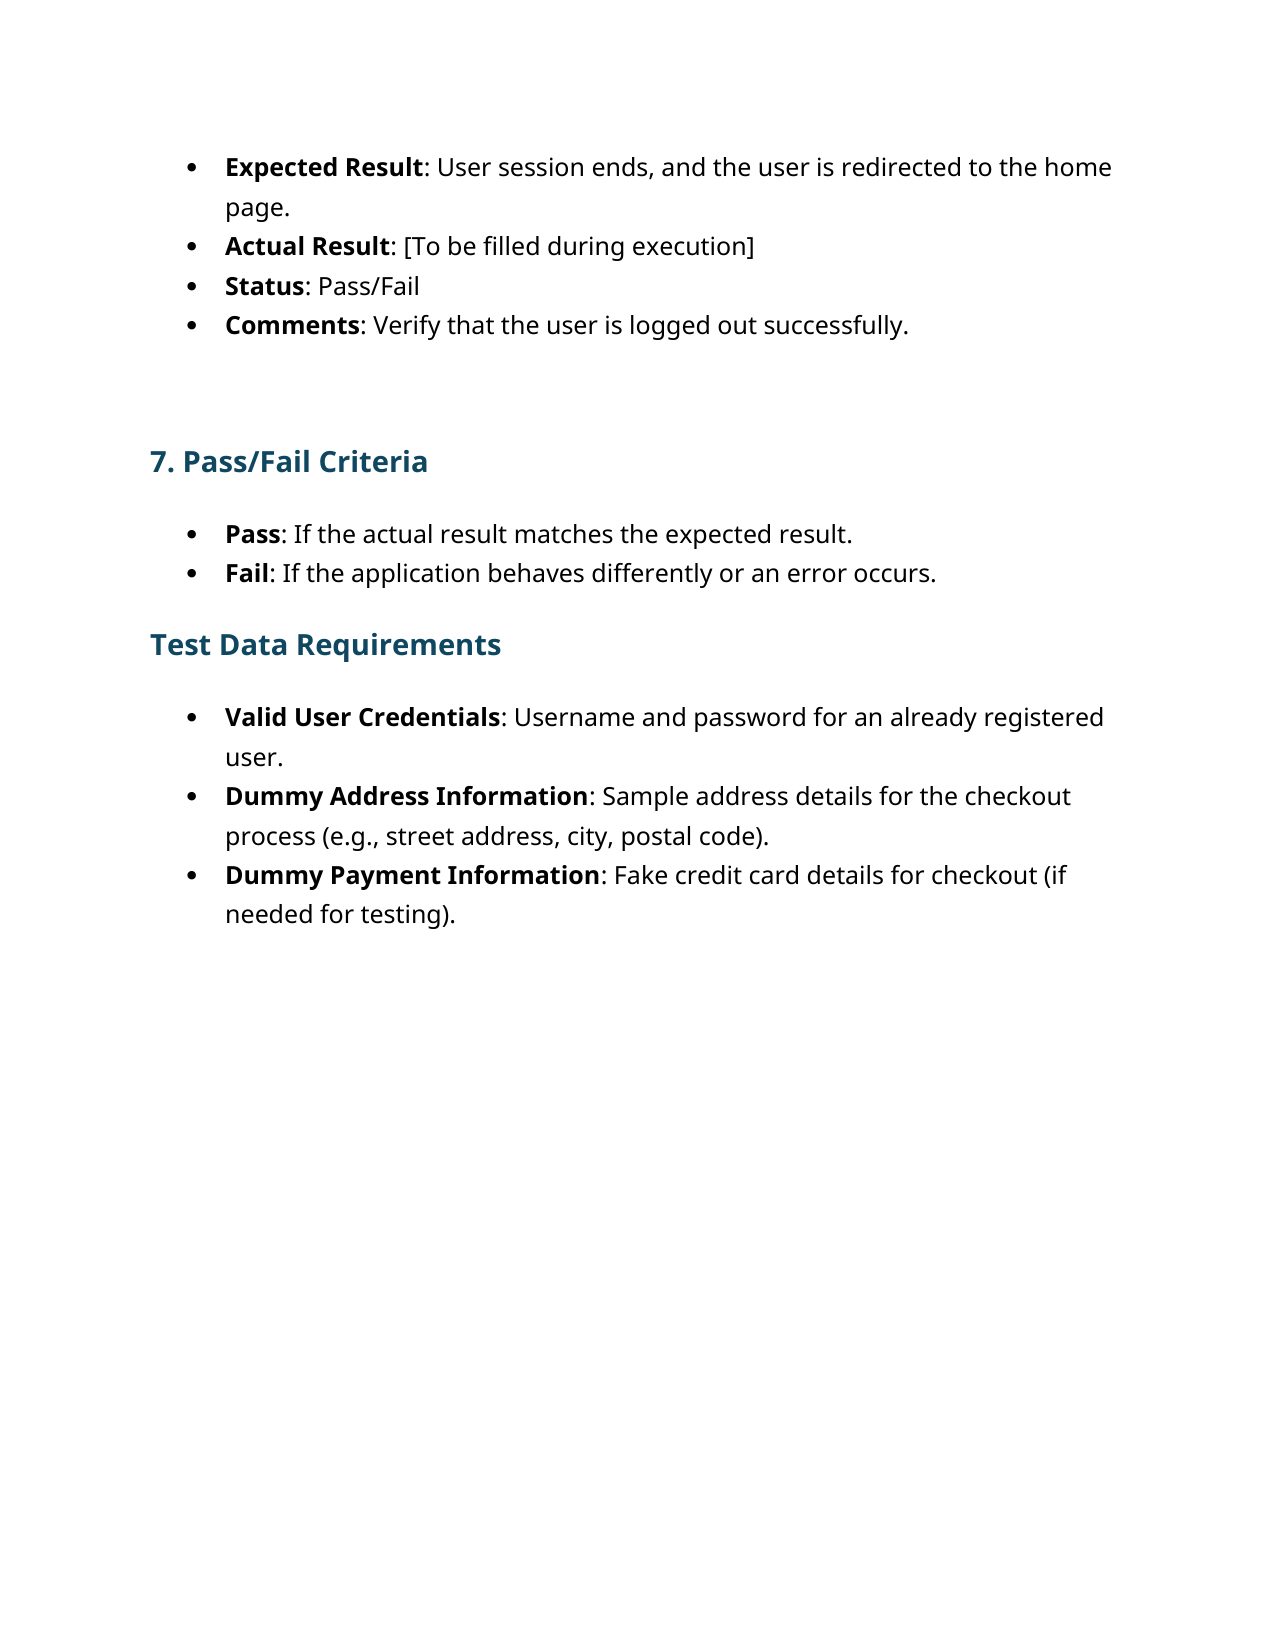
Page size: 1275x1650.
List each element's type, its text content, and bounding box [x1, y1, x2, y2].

list Fail: If the application behaves differently or an error occurs. [187, 556, 1125, 590]
list Expected Result: User session ends, and the user is redirected to the home page. [187, 150, 1125, 223]
list Dummy Address Information: Sample address details for the checkout process (e.g., street address, city, postal code). [187, 779, 1125, 852]
list Status: Pass/Fail [187, 268, 1125, 302]
list Actual Result: [To be filled during execution] [187, 229, 1125, 263]
subtitle 7. Pass/Fail Criteria [150, 441, 1125, 481]
list Comments: Verify that the user is logged out successfully. [187, 308, 1125, 342]
list Dummy Payment Information: Fake credit card details for checkout (if needed for testing). [187, 858, 1125, 931]
list Pass: If the actual result matches the expected result. [187, 516, 1125, 550]
subtitle Test Data Requirements [150, 624, 1125, 664]
list Valid User Credentials: Username and password for an already registered user. [187, 700, 1125, 773]
